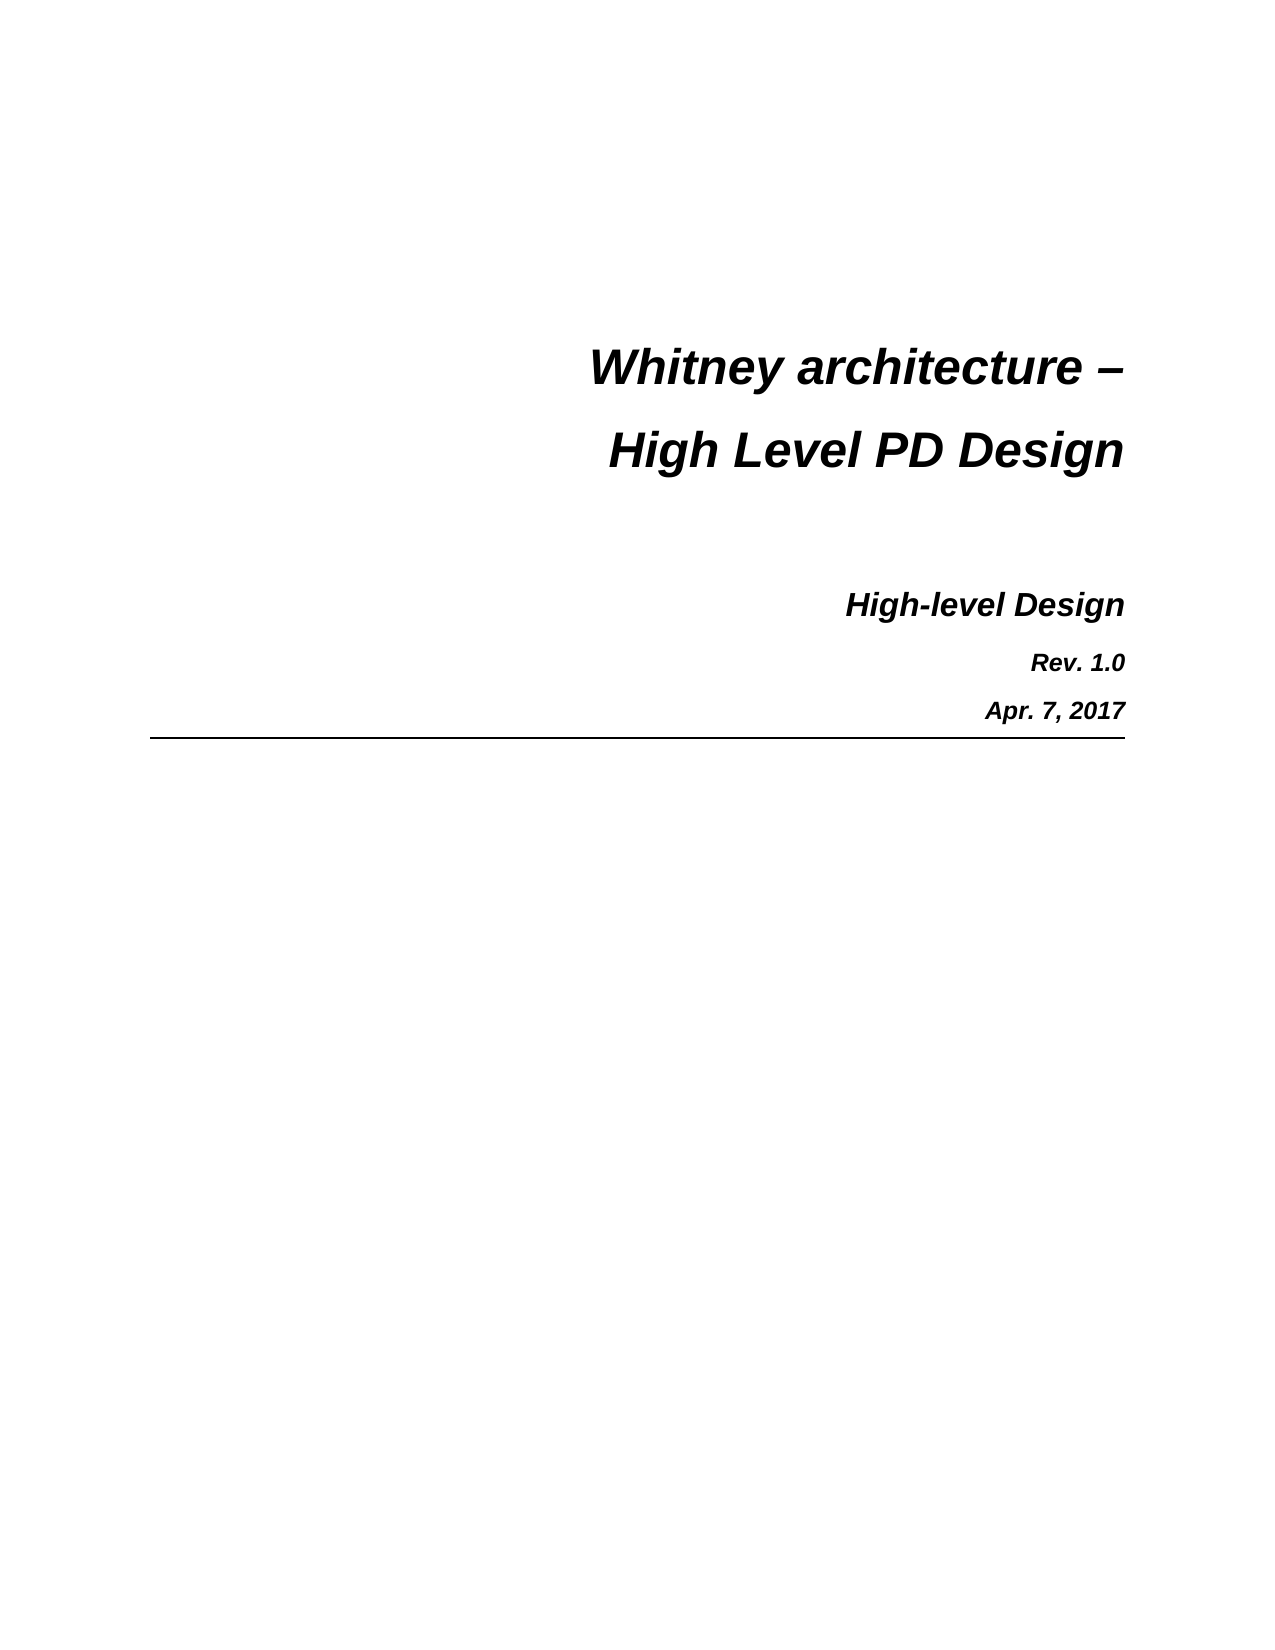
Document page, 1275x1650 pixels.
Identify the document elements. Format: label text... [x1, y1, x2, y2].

text Whitney architecture – [150, 337, 1125, 395]
text Rev. 1.0 [150, 648, 1125, 677]
text Apr. 7, 2017 [150, 696, 1125, 725]
text High-level Design [150, 585, 1125, 623]
text High Level PD Design [150, 420, 1125, 477]
